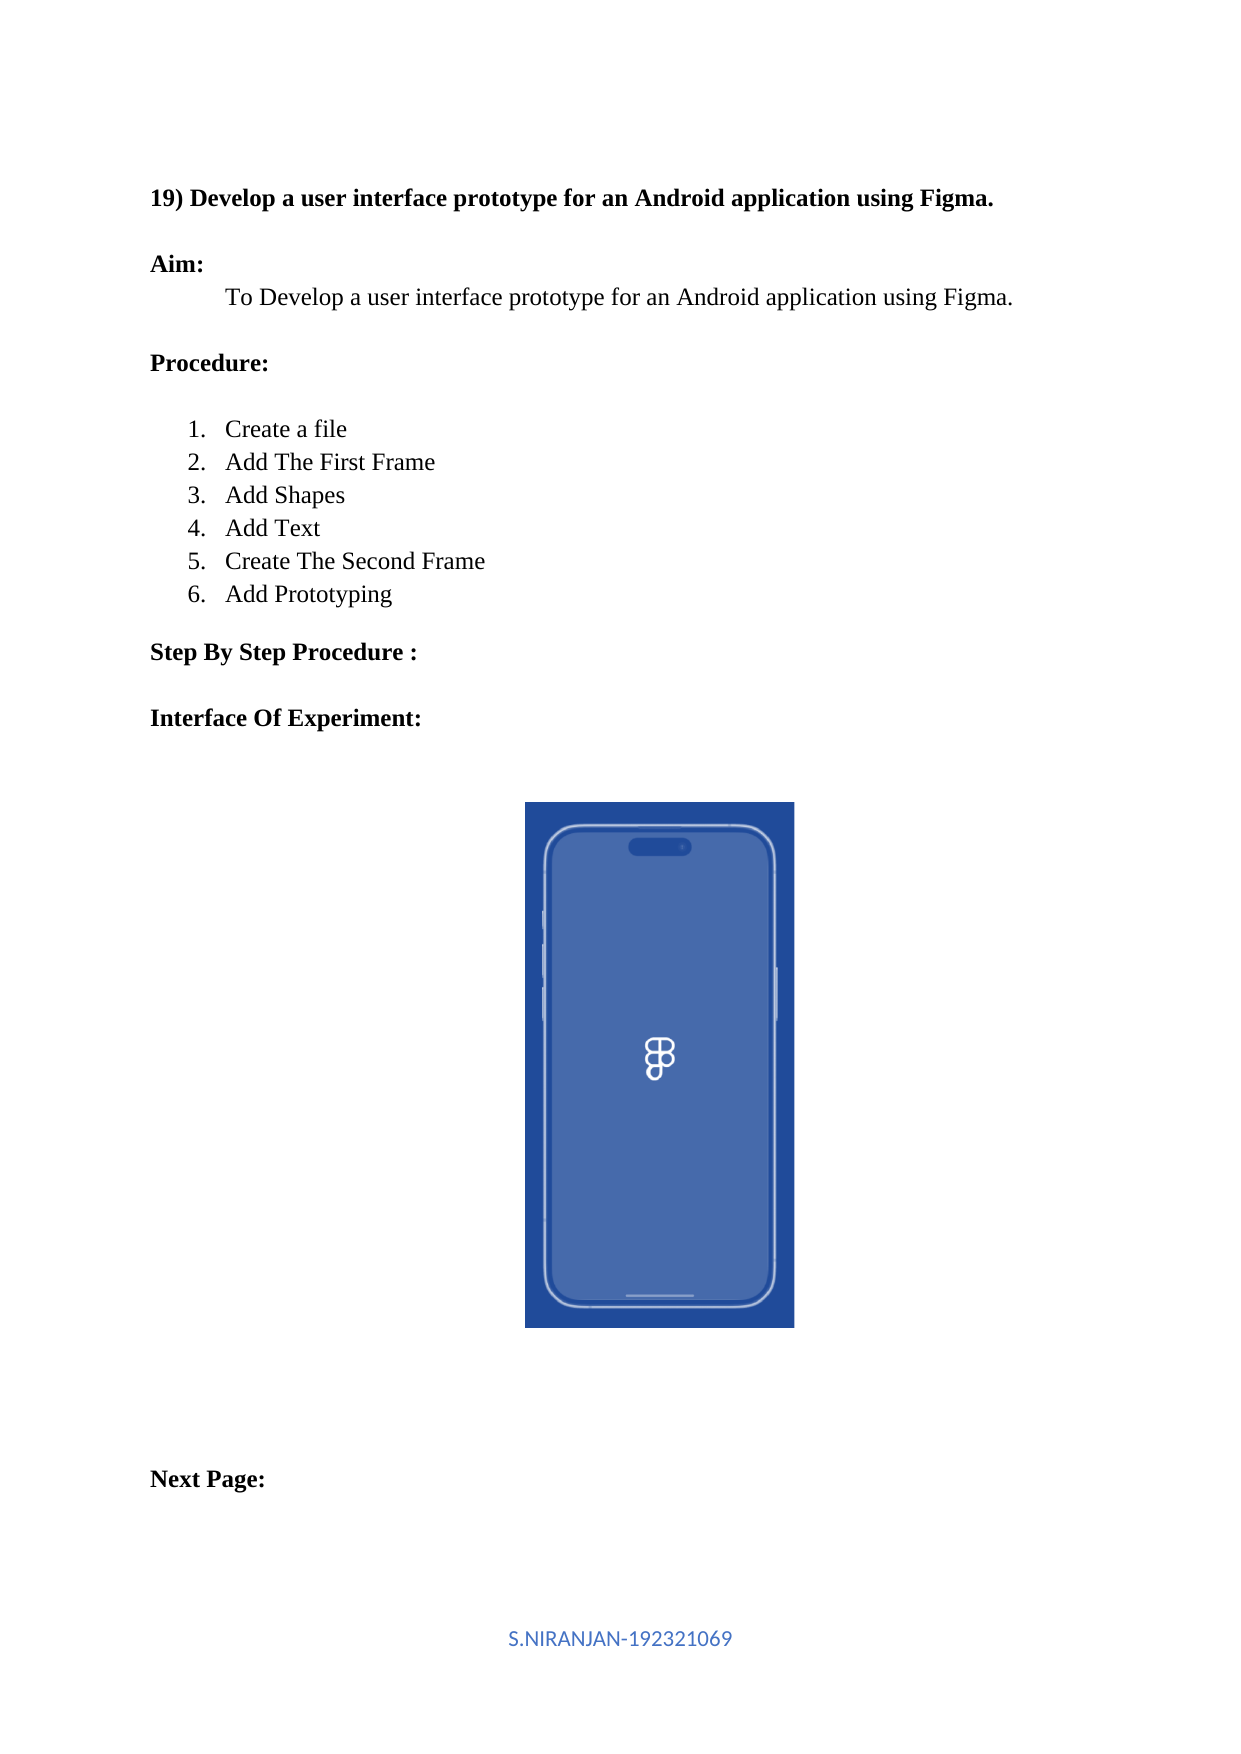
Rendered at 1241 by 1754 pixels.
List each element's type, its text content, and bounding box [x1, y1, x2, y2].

text Interface Of Experiment: [150, 703, 1090, 732]
text 19) Develop a user interface prototype for an Android application using Figma. [150, 183, 1090, 212]
list Add Shapes [187, 480, 1090, 509]
list Create The Second Frame [187, 546, 1090, 575]
text Aim: [150, 249, 1090, 278]
list Add The First Frame [187, 447, 1090, 476]
text Procedure: [150, 348, 1090, 377]
list Add Text [187, 513, 1090, 542]
list Add Prototyping [187, 579, 1090, 608]
list Create a file [187, 414, 1090, 443]
text Step By Step Procedure : [150, 637, 1090, 666]
text To Develop a user interface prototype for an Android application using Figma. [150, 282, 1090, 311]
text Next Page: [150, 1464, 1090, 1492]
